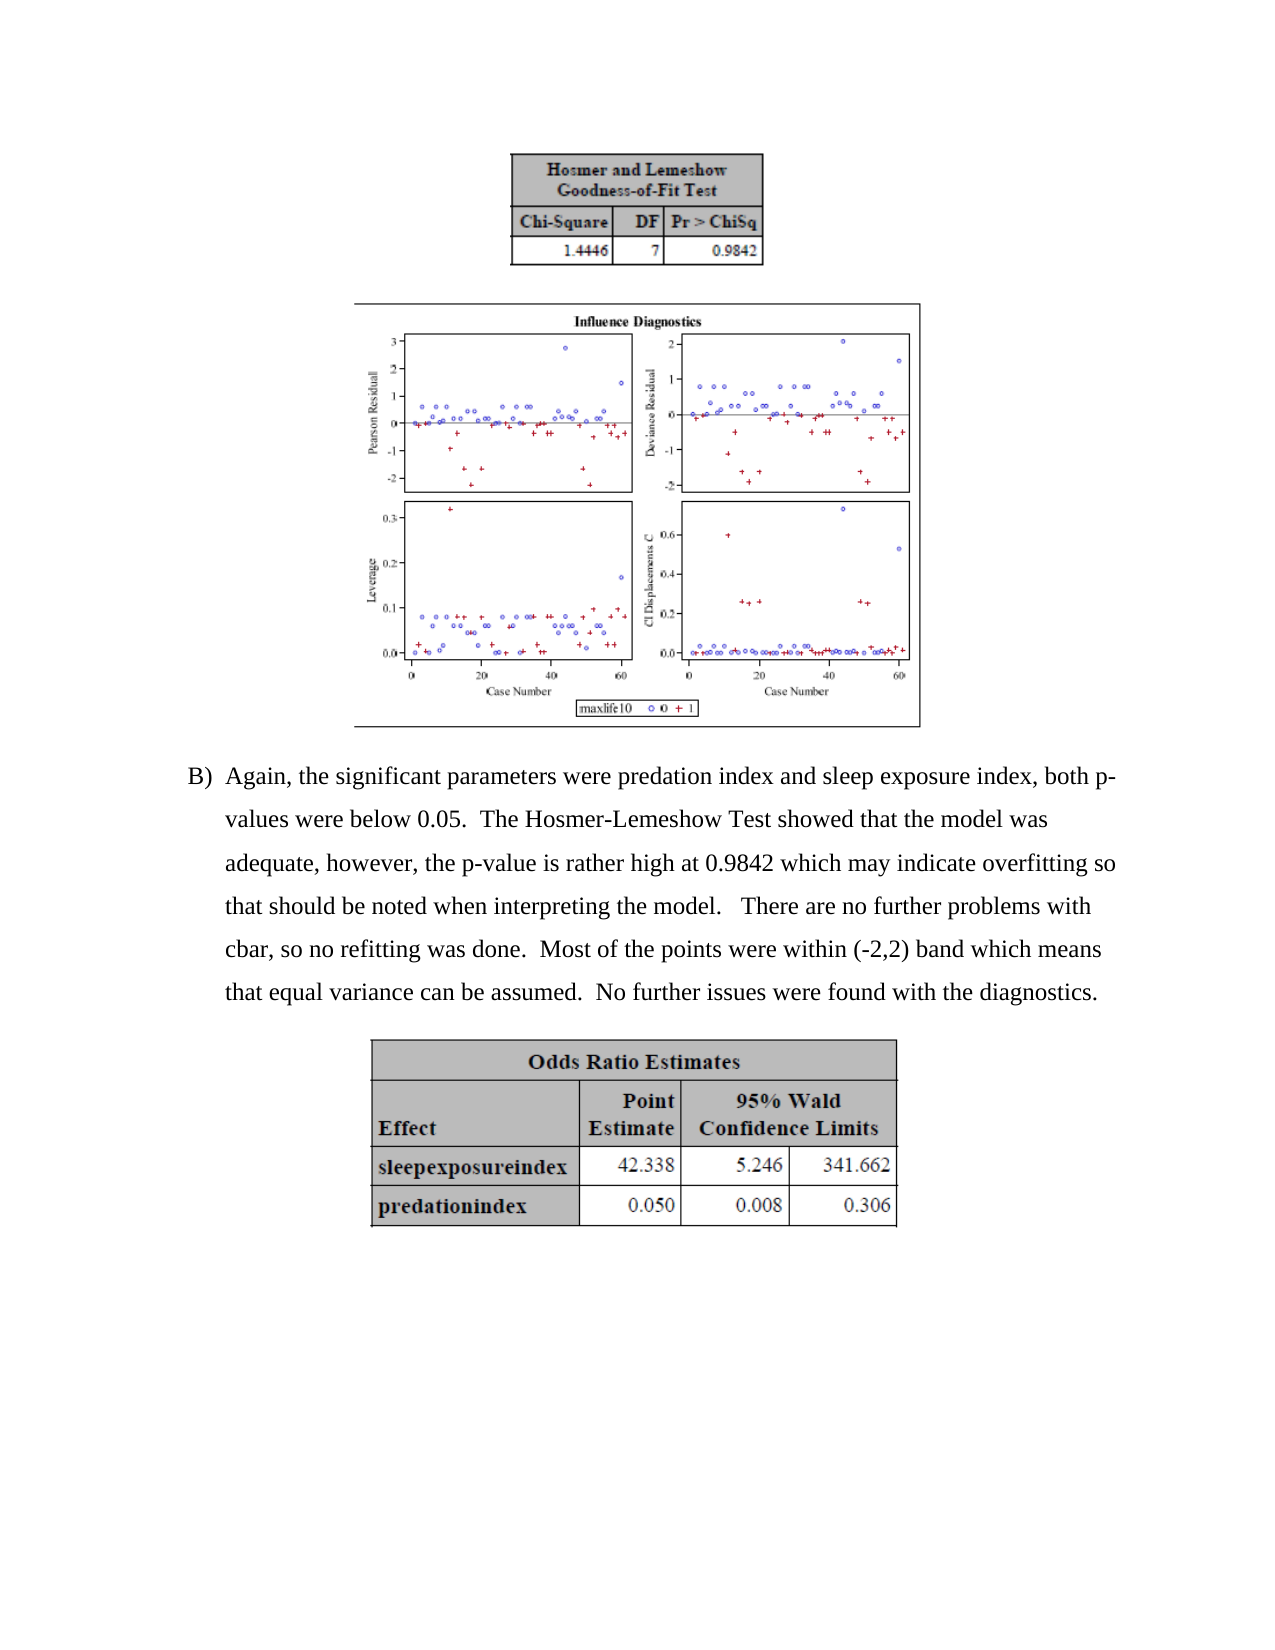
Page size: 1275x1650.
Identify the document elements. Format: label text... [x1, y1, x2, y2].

list Again, the significant parameters were predation index and sleep exposure index, both p-values were below 0.05. The Hosmer-Lemeshow Test showed that the model was adequate, however, the p-value is rather high at 0.9842 which may indicate overfitting so that should be noted when interpreting the model. There are no further problems with cbar, so no refitting was done. Most of the points were within (-2,2) band which means that equal variance can be assumed. No further issues were found with the diagnostics. [187, 761, 1125, 1006]
